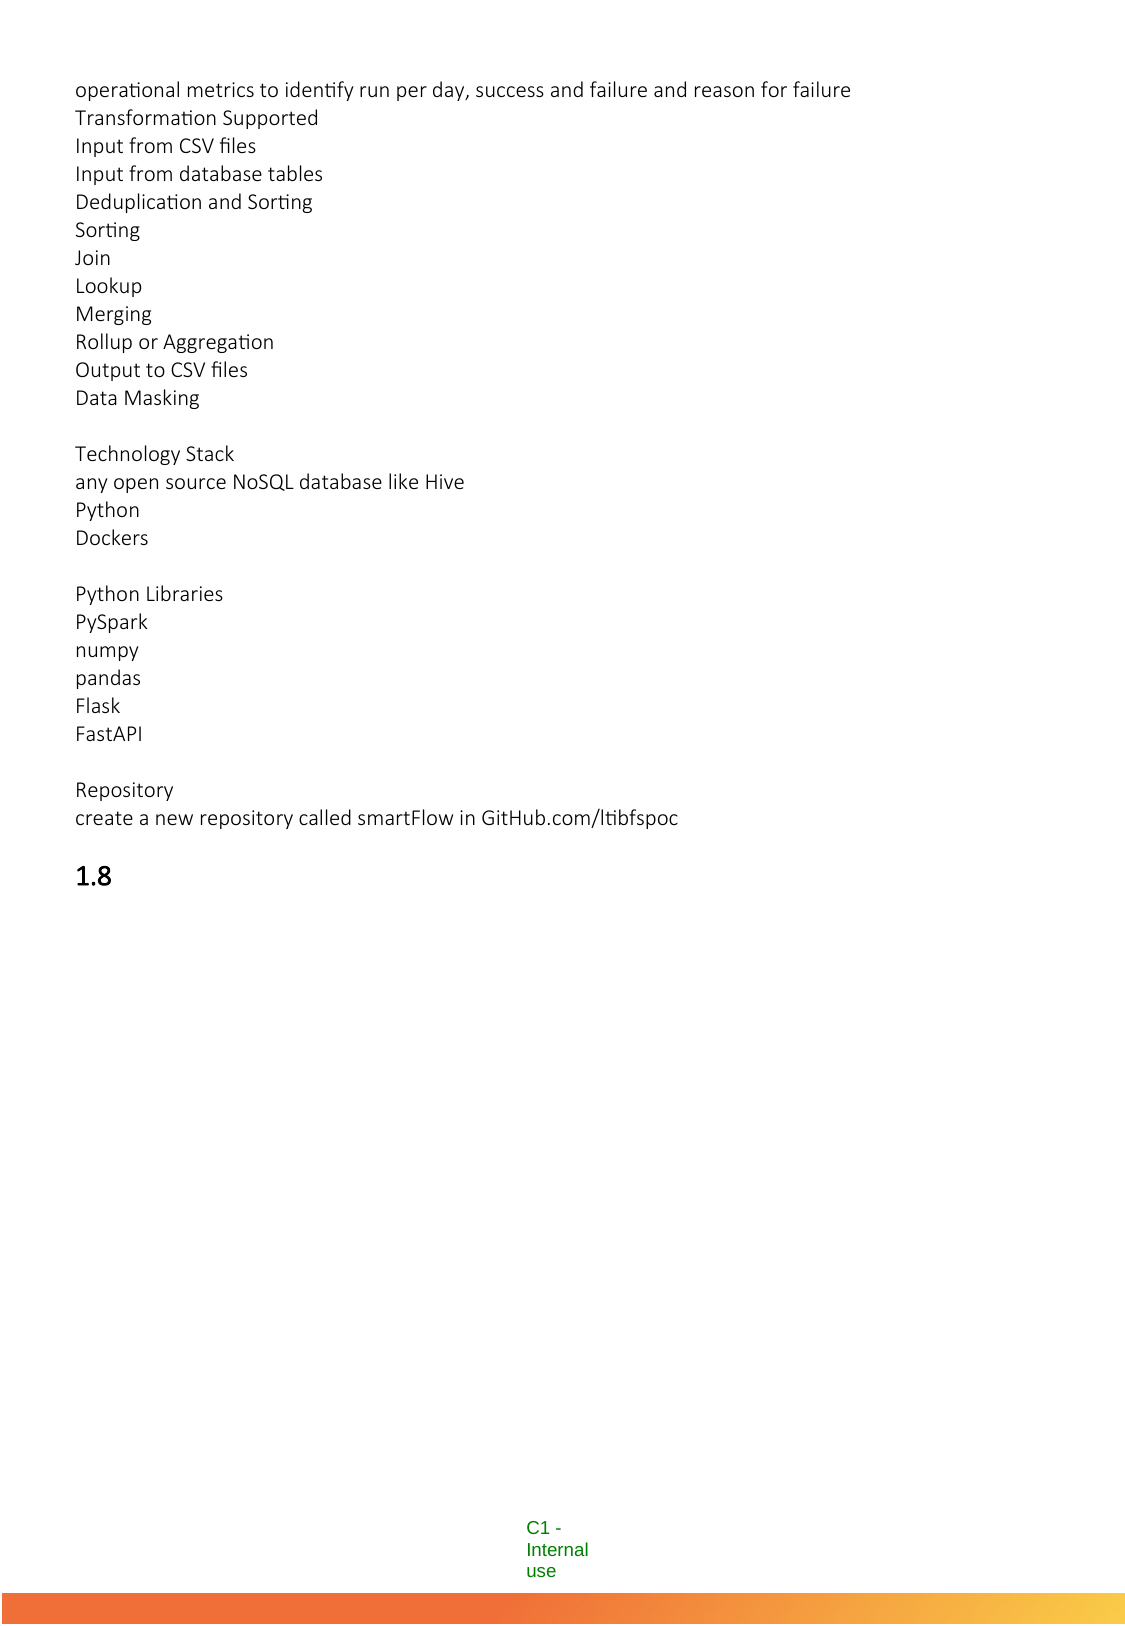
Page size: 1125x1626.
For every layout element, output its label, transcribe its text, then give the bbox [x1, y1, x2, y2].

text Rollup or Aggregation [75, 327, 1050, 355]
text PySpark [75, 607, 1050, 635]
text numpy [75, 635, 1050, 663]
text Technology Stack [75, 439, 1050, 467]
text Transformation Supported [75, 103, 1050, 131]
text FastAPI [75, 719, 1050, 747]
text Lookup [75, 271, 1050, 299]
text pandas [75, 663, 1050, 691]
text Python Libraries [75, 579, 1050, 607]
text Sorting [75, 215, 1050, 243]
text Input from CSV files [75, 131, 1050, 159]
text Merging [75, 299, 1050, 327]
text Deduplication and Sorting [75, 187, 1050, 215]
picture [2, 1593, 1125, 1624]
text Dockers [75, 523, 1050, 551]
text Data Masking [75, 383, 1050, 411]
text create a new repository called smartFlow in GitHub.com/ltibfspoc [75, 803, 1050, 832]
text Python [75, 495, 1050, 523]
text Input from database tables [75, 159, 1050, 187]
text Join [75, 243, 1050, 271]
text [75, 75, 1050, 103]
text Output to CSV files [75, 355, 1050, 383]
text any open source NoSQL database like Hive [75, 467, 1050, 495]
text Flask [75, 691, 1050, 719]
text Repository [75, 776, 1050, 803]
